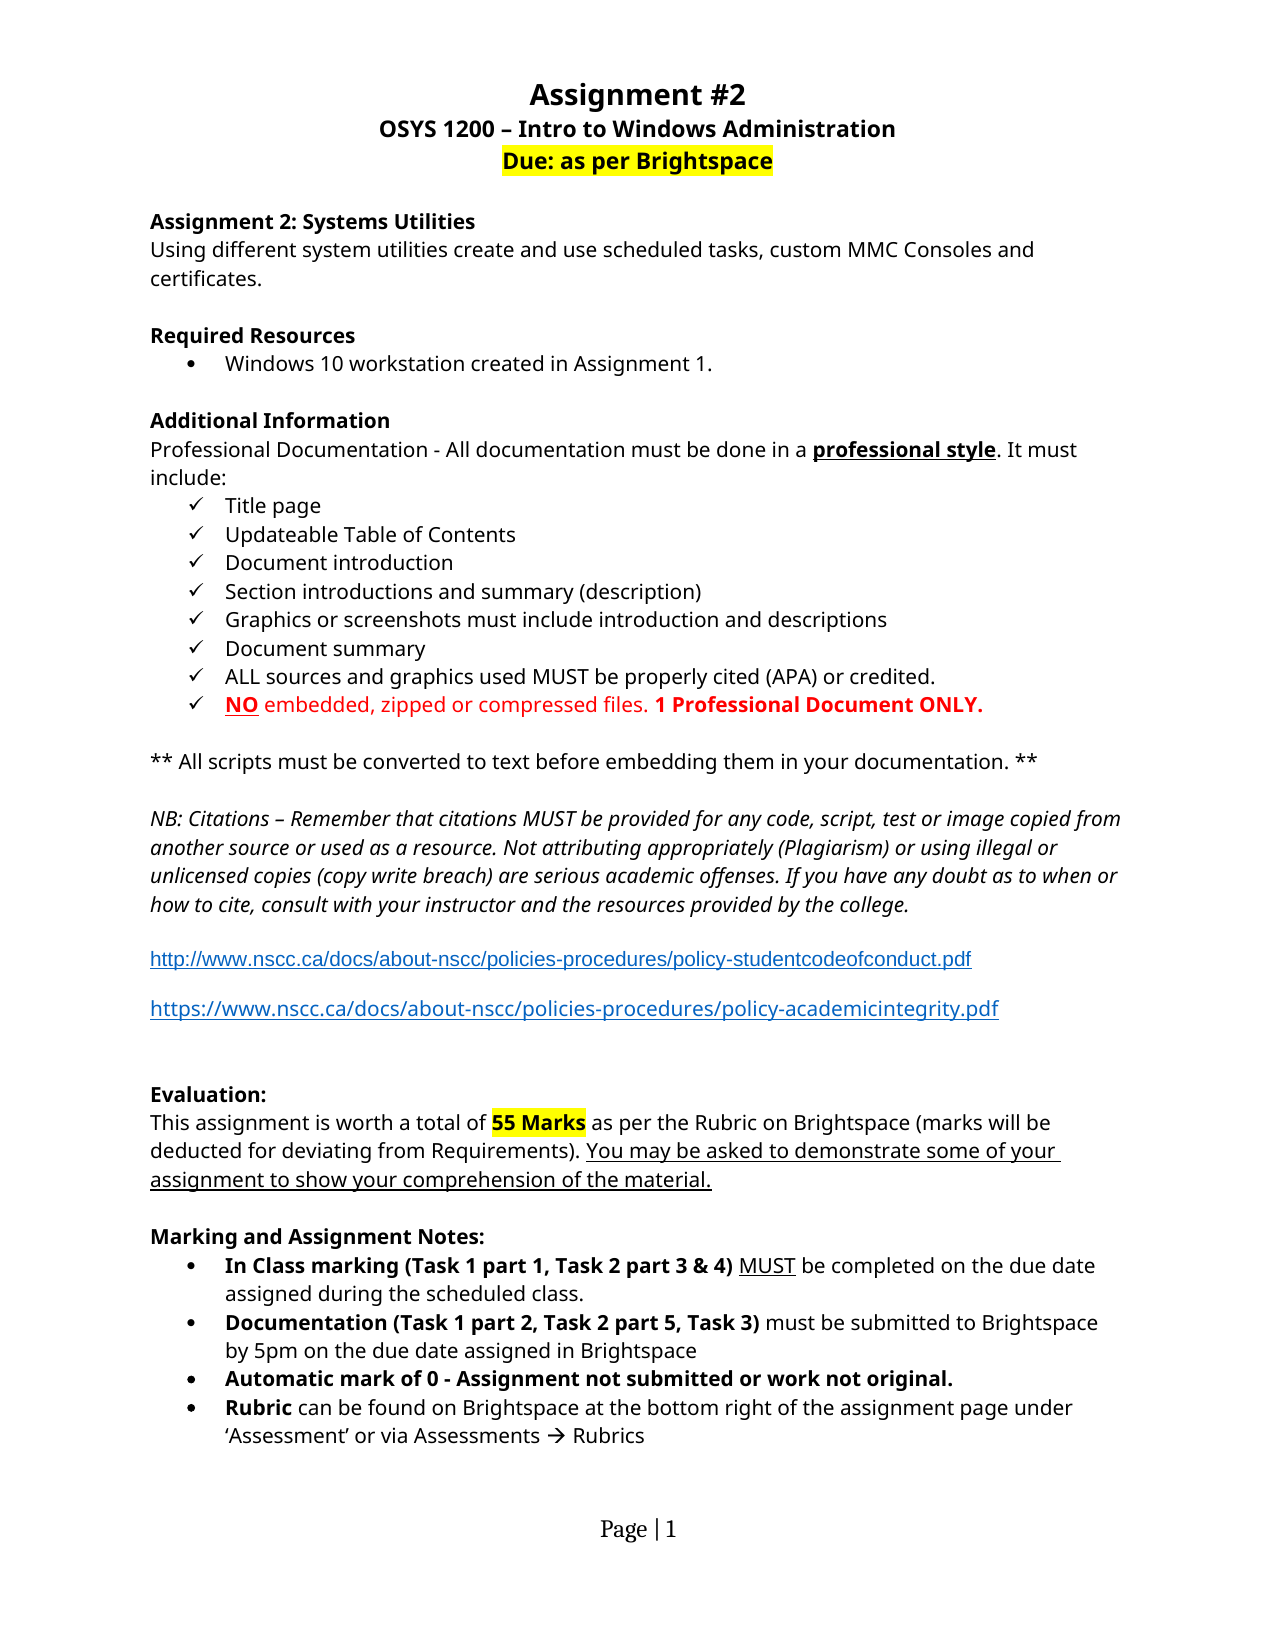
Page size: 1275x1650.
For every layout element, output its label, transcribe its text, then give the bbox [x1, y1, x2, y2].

list Graphics or screenshots must include introduction and descriptions [187, 605, 1125, 634]
list Document introduction [187, 548, 1125, 577]
list Rubric can be found on Brightspace at the bottom right of the assignment page under ‘Assessment’ or via Assessments Rubrics [187, 1393, 1125, 1450]
text ** All scripts must be converted to text before embedding them in your documentation. ** [150, 747, 1125, 776]
text http://www.nscc.ca/docs/about-nscc/policies-procedures/policy-studentcodeofconduct.pdf [150, 947, 1125, 971]
list NO embedded, zipped or compressed files. 1 Professional Document ONLY. [187, 691, 1125, 719]
text Assignment 2: Systems Utilities [150, 207, 1125, 236]
text Evaluation: [150, 1080, 1125, 1108]
list Documentation (Task 1 part 2, Task 2 part 5, Task 3) must be submitted to Brightspace by 5pm on the due date assigned in Brightspace [187, 1308, 1125, 1364]
list Automatic mark of 0 - Assignment not submitted or work not original. [187, 1364, 1125, 1393]
list Windows 10 workstation created in Assignment 1. [187, 349, 1125, 378]
list Document summary [187, 634, 1125, 662]
list In Class marking (Task 1 part 1, Task 2 part 3 & 4) MUST be completed on the due date assigned during the scheduled class. [187, 1251, 1125, 1308]
list Updateable Table of Contents [187, 520, 1125, 548]
text Marking and Assignment Notes: [150, 1222, 1125, 1251]
text This assignment is worth a total of 55 Marks as per the Rubric on Brightspace (marks will be deducted for deviating from Requirements). You may be asked to demonstrate some of your assignment to show your comprehension of the material. [150, 1108, 1125, 1193]
text Using different system utilities create and use scheduled tasks, custom MMC Consoles and certificates. [150, 236, 1125, 292]
text Required Resources [150, 321, 1125, 349]
text Professional Documentation - All documentation must be done in a professional style. It must include: [150, 435, 1125, 492]
list ALL sources and graphics used MUST be properly cited (APA) or credited. [187, 662, 1125, 691]
text https://www.nscc.ca/docs/about-nscc/policies-procedures/policy-academicintegrity.pdf [150, 994, 1125, 1023]
list Section introductions and summary (description) [187, 577, 1125, 605]
text NB: Citations – Remember that citations MUST be provided for any code, script, test or image copied from another source or used as a resource. Not attributing appropriately (Plagiarism) or using illegal or unlicensed copies (copy write breach) are serious academic offenses. If you have any doubt as to when or how to cite, consult with your instructor and the resources provided by the college. [150, 804, 1125, 918]
list Title page [187, 492, 1125, 520]
text Additional Information [150, 406, 1125, 435]
